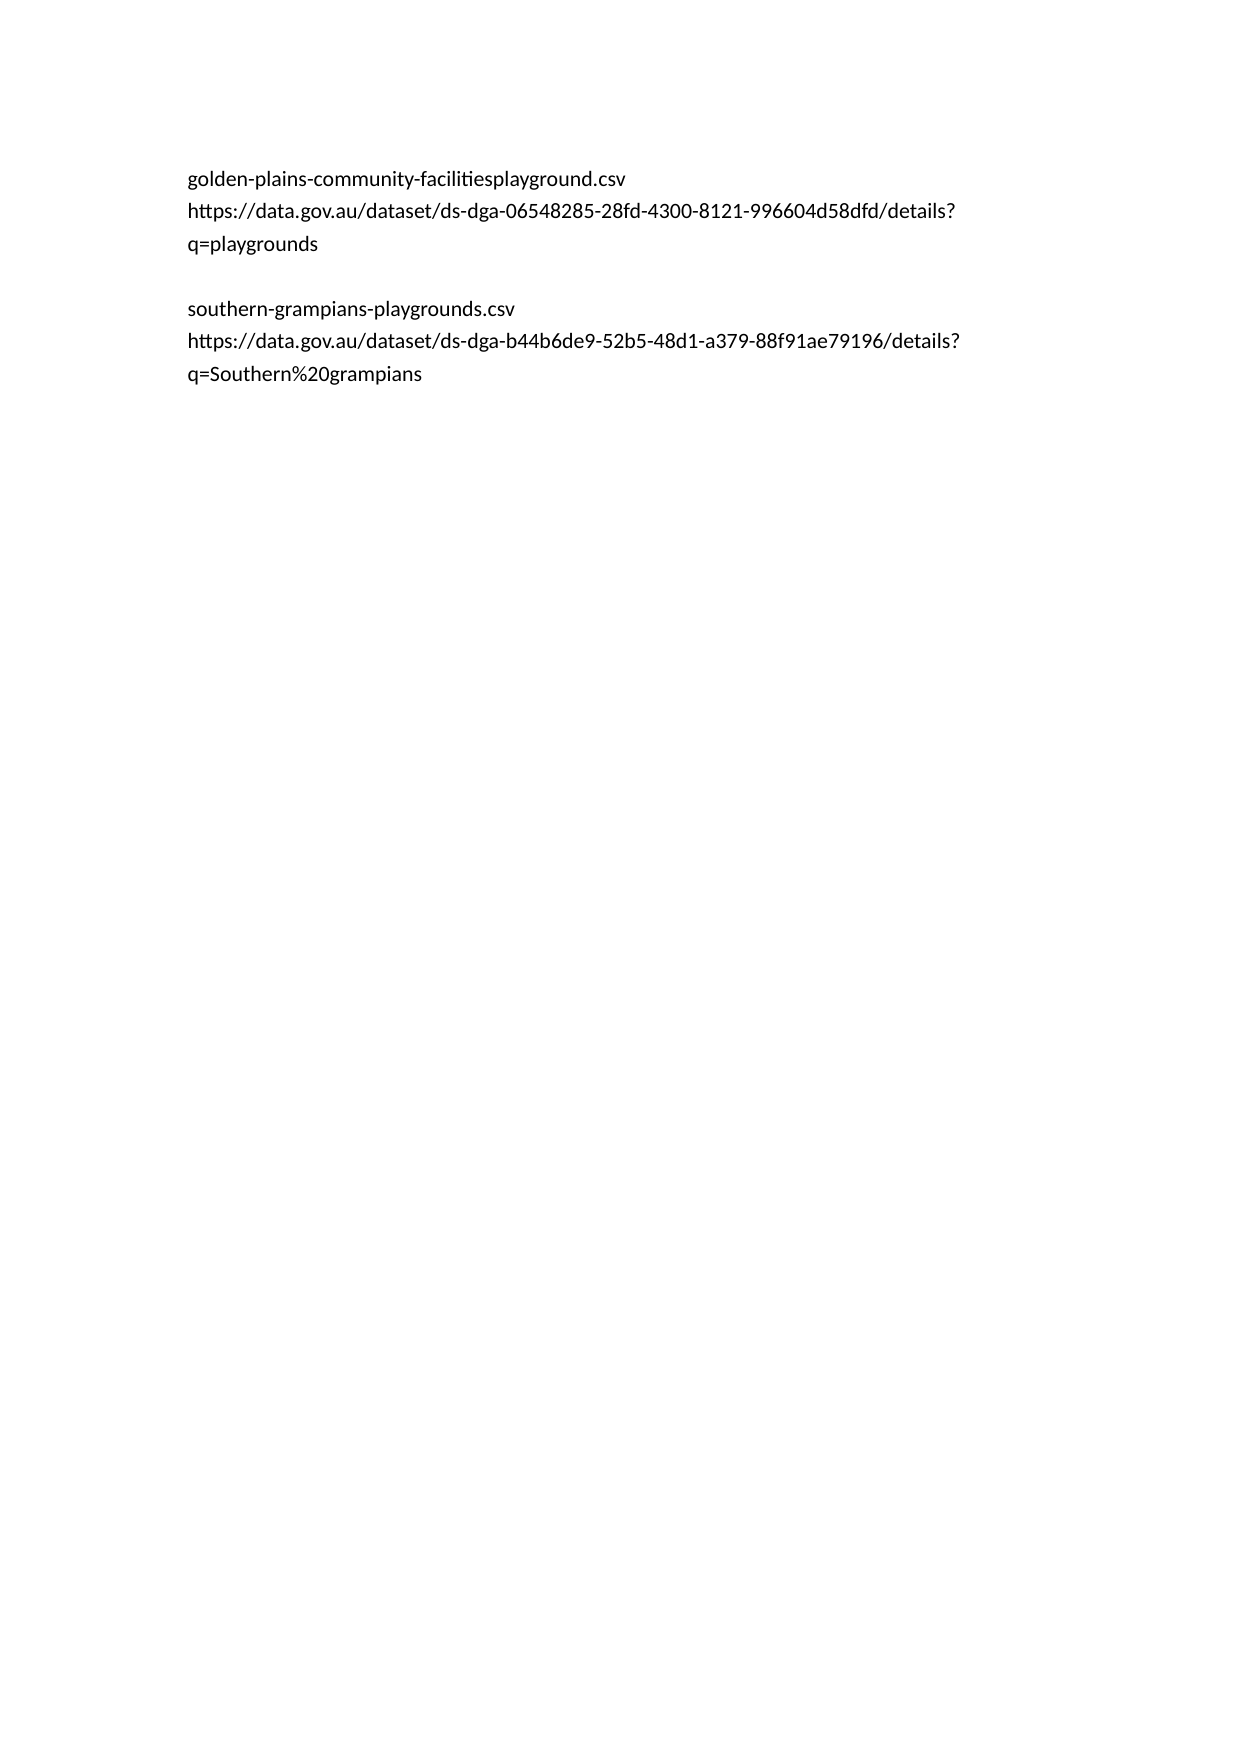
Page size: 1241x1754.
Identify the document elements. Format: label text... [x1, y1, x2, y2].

text golden-plains-community-facilitiesplayground.csv [187, 162, 1053, 194]
text southern-grampians-playgrounds.csv [187, 292, 1053, 324]
text https://data.gov.au/dataset/ds-dga-b44b6de9-52b5-48d1-a379-88f91ae79196/details?q=Southern%20grampians [187, 324, 1053, 389]
text https://data.gov.au/dataset/ds-dga-06548285-28fd-4300-8121-996604d58dfd/details?q=playgrounds [187, 194, 1053, 259]
